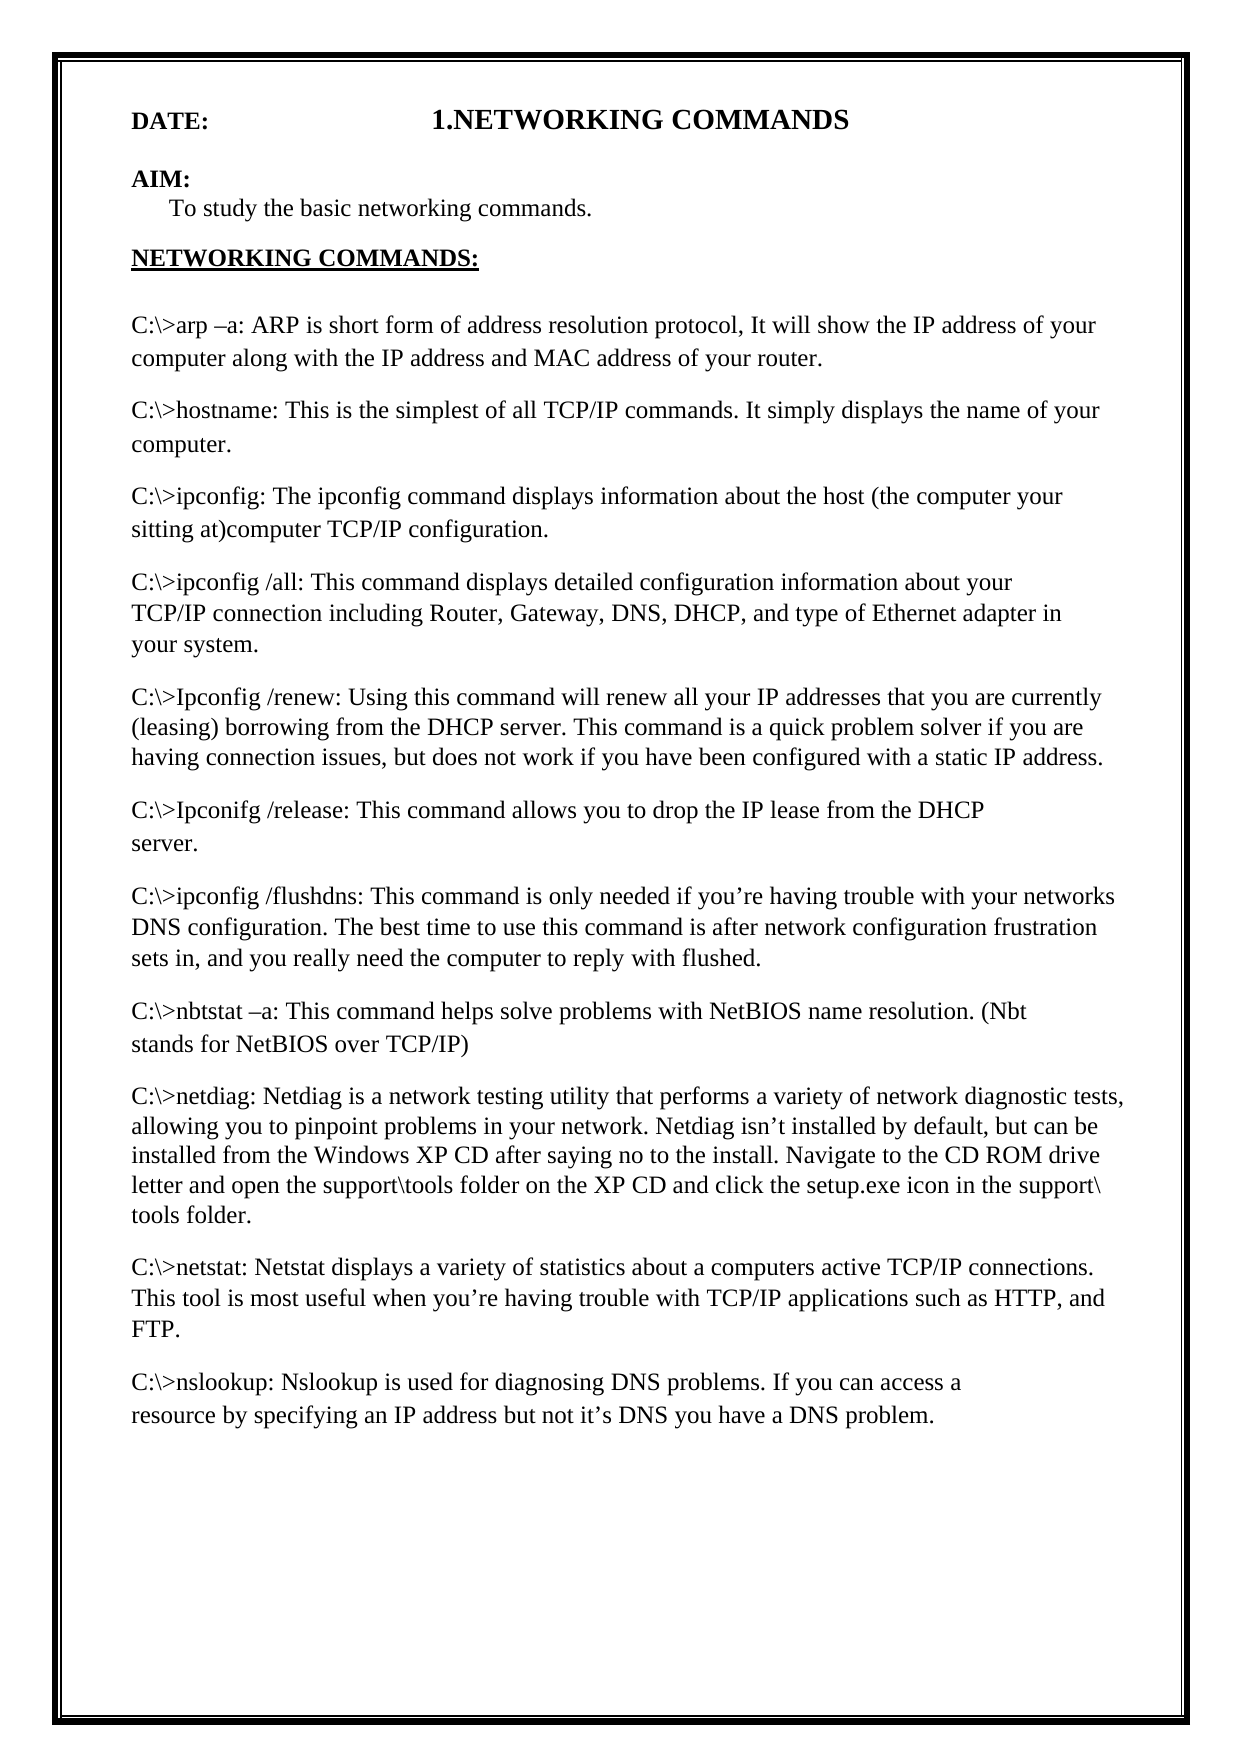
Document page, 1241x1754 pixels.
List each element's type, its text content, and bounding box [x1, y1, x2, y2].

text C:\>netdiag: Netdiag is a network testing utility that performs a variety of network diagnostic tests, allowing you to pinpoint problems in your network. Netdiag isn’t installed by default, but can be installed from the Windows XP CD after saying no to the install. Navigate to the CD ROM drive letter and open the support\tools folder on the XP CD and click the setup.exe icon in the support\tools folder. [131, 1081, 1124, 1228]
text To study the basic networking commands. [169, 193, 1181, 222]
text C:\>Ipconfig /renew: Using this command will renew all your IP addresses that you are currently (leasing) borrowing from the DHCP server. This command is a quick problem solver if you are having connection issues, but does not work if you have been configured with a static IP address. [131, 682, 1105, 771]
text C:\>ipconfig /flushdns: This command is only needed if you’re having trouble with your networks DNS configuration. The best time to use this command is after network configuration frustration sets in, and you really need the computer to reply with flushed. [131, 881, 1118, 972]
subtitle AIM: [131, 164, 1181, 193]
text C:\>ipconfig /all: This command displays detailed configuration information about your TCP/IP connection including Router, Gateway, DNS, DHCP, and type of Ethernet adapter in your system. [131, 567, 1063, 658]
text C:\>netstat: Netstat displays a variety of statistics about a computers active TCP/IP connections. This tool is most useful when you’re having trouble with TCP/IP applications such as HTTP, and FTP. [131, 1252, 1118, 1343]
text C:\>nbtstat –a: This command helps solve problems with NetBIOS name resolution. (Nbt stands for NetBIOS over TCP/IP) [131, 996, 1030, 1057]
subtitle NETWORKING COMMANDS: [131, 243, 1181, 272]
text DATE: 1.NETWORKING COMMANDS [131, 102, 1181, 136]
text C:\>Ipconifg /release: This command allows you to drop the IP lease from the DHCP server. [131, 795, 987, 857]
text C:\>ipconfig: The ipconfig command displays information about the host (the computer your sitting at)computer TCP/IP configuration. [131, 481, 1064, 543]
text C:\>nslookup: Nslookup is used for diagnosing DNS problems. If you can access a resource by specifying an IP address but not it’s DNS you have a DNS problem. [131, 1367, 987, 1429]
text C:\>hostname: This is the simplest of all TCP/IP commands. It simply displays the name of your computer. [131, 396, 1100, 458]
text C:\>arp –a: ARP is short form of address resolution protocol, It will show the IP address of your computer along with the IP address and MAC address of your router. [131, 310, 1096, 372]
